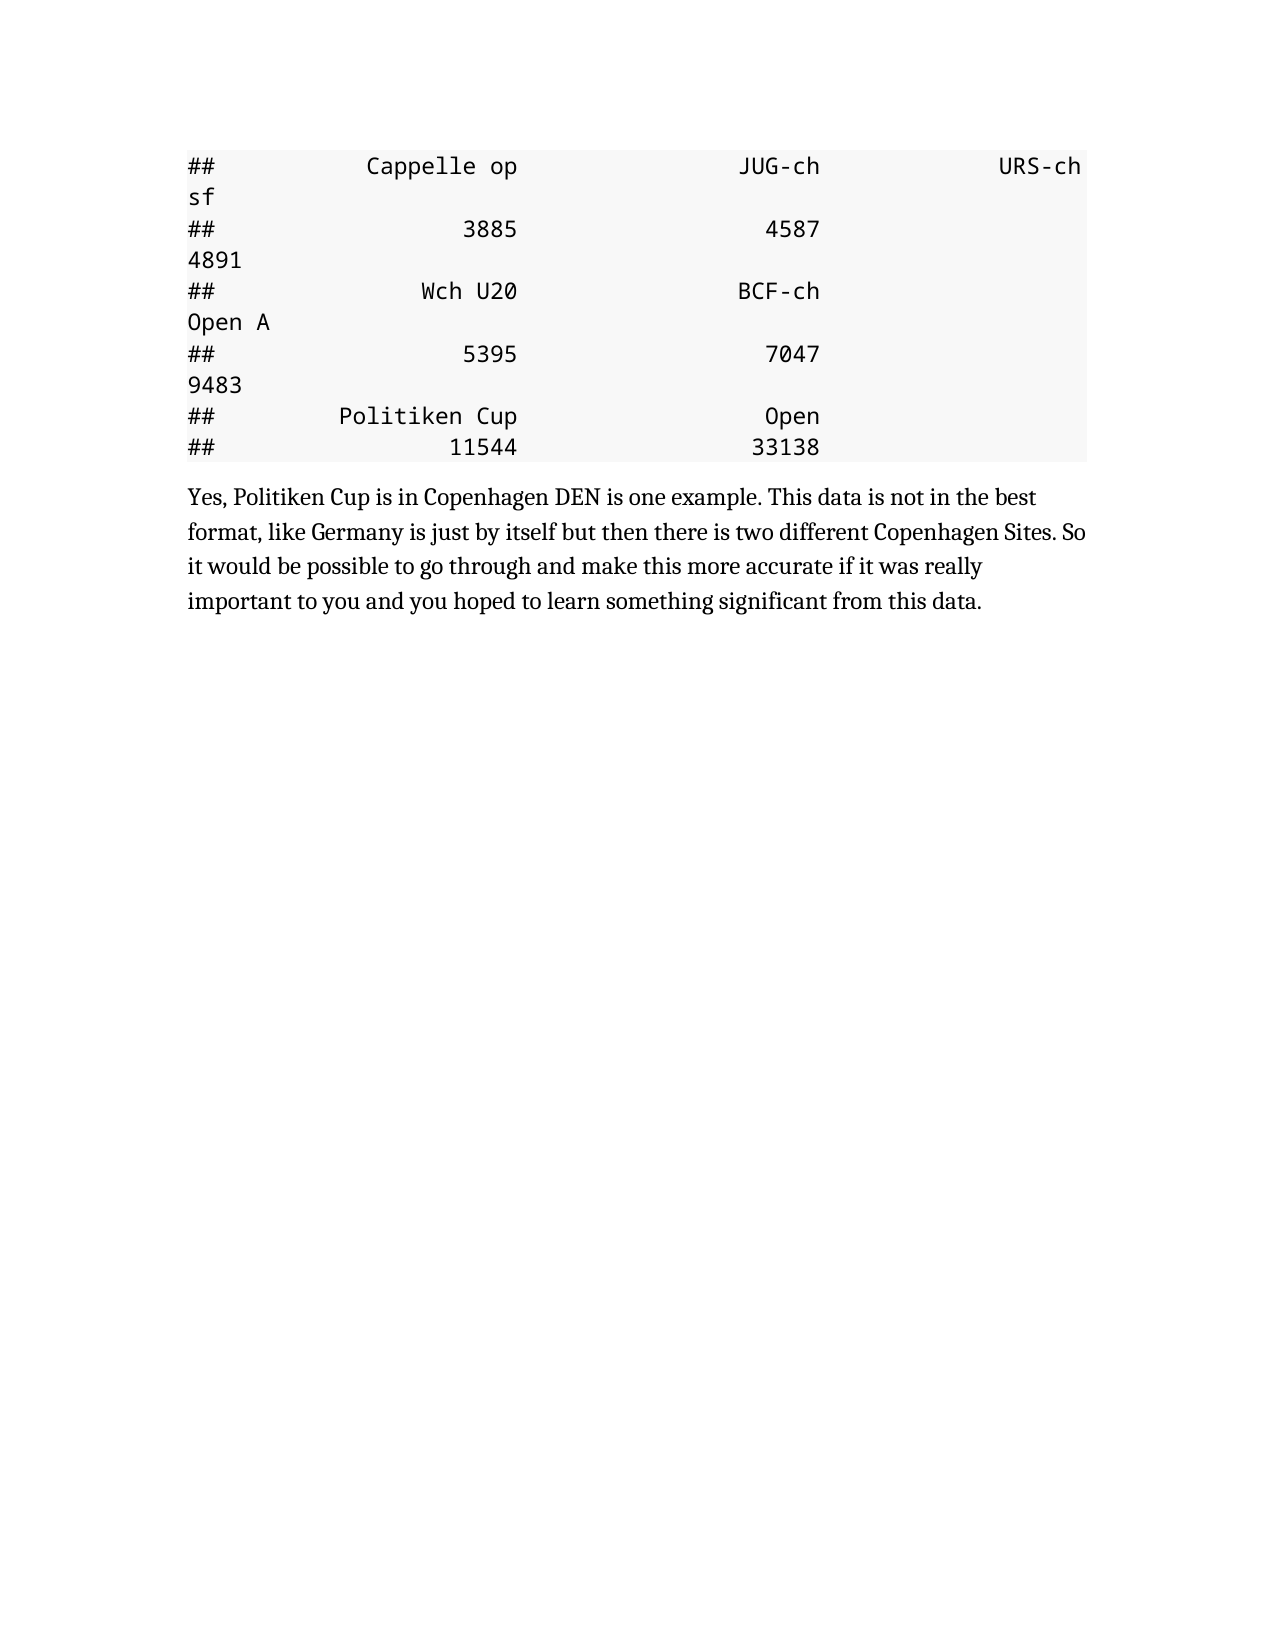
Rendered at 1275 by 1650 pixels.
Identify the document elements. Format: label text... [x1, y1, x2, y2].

text Yes, Politiken Cup is in Copenhagen DEN is one example. This data is not in the best format, like Germany is just by itself but then there is two different Copenhagen Sites. So it would be possible to go through and make this more accurate if it was really important to you and you hoped to learn something significant from this data. [187, 483, 1087, 616]
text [187, 150, 1087, 462]
